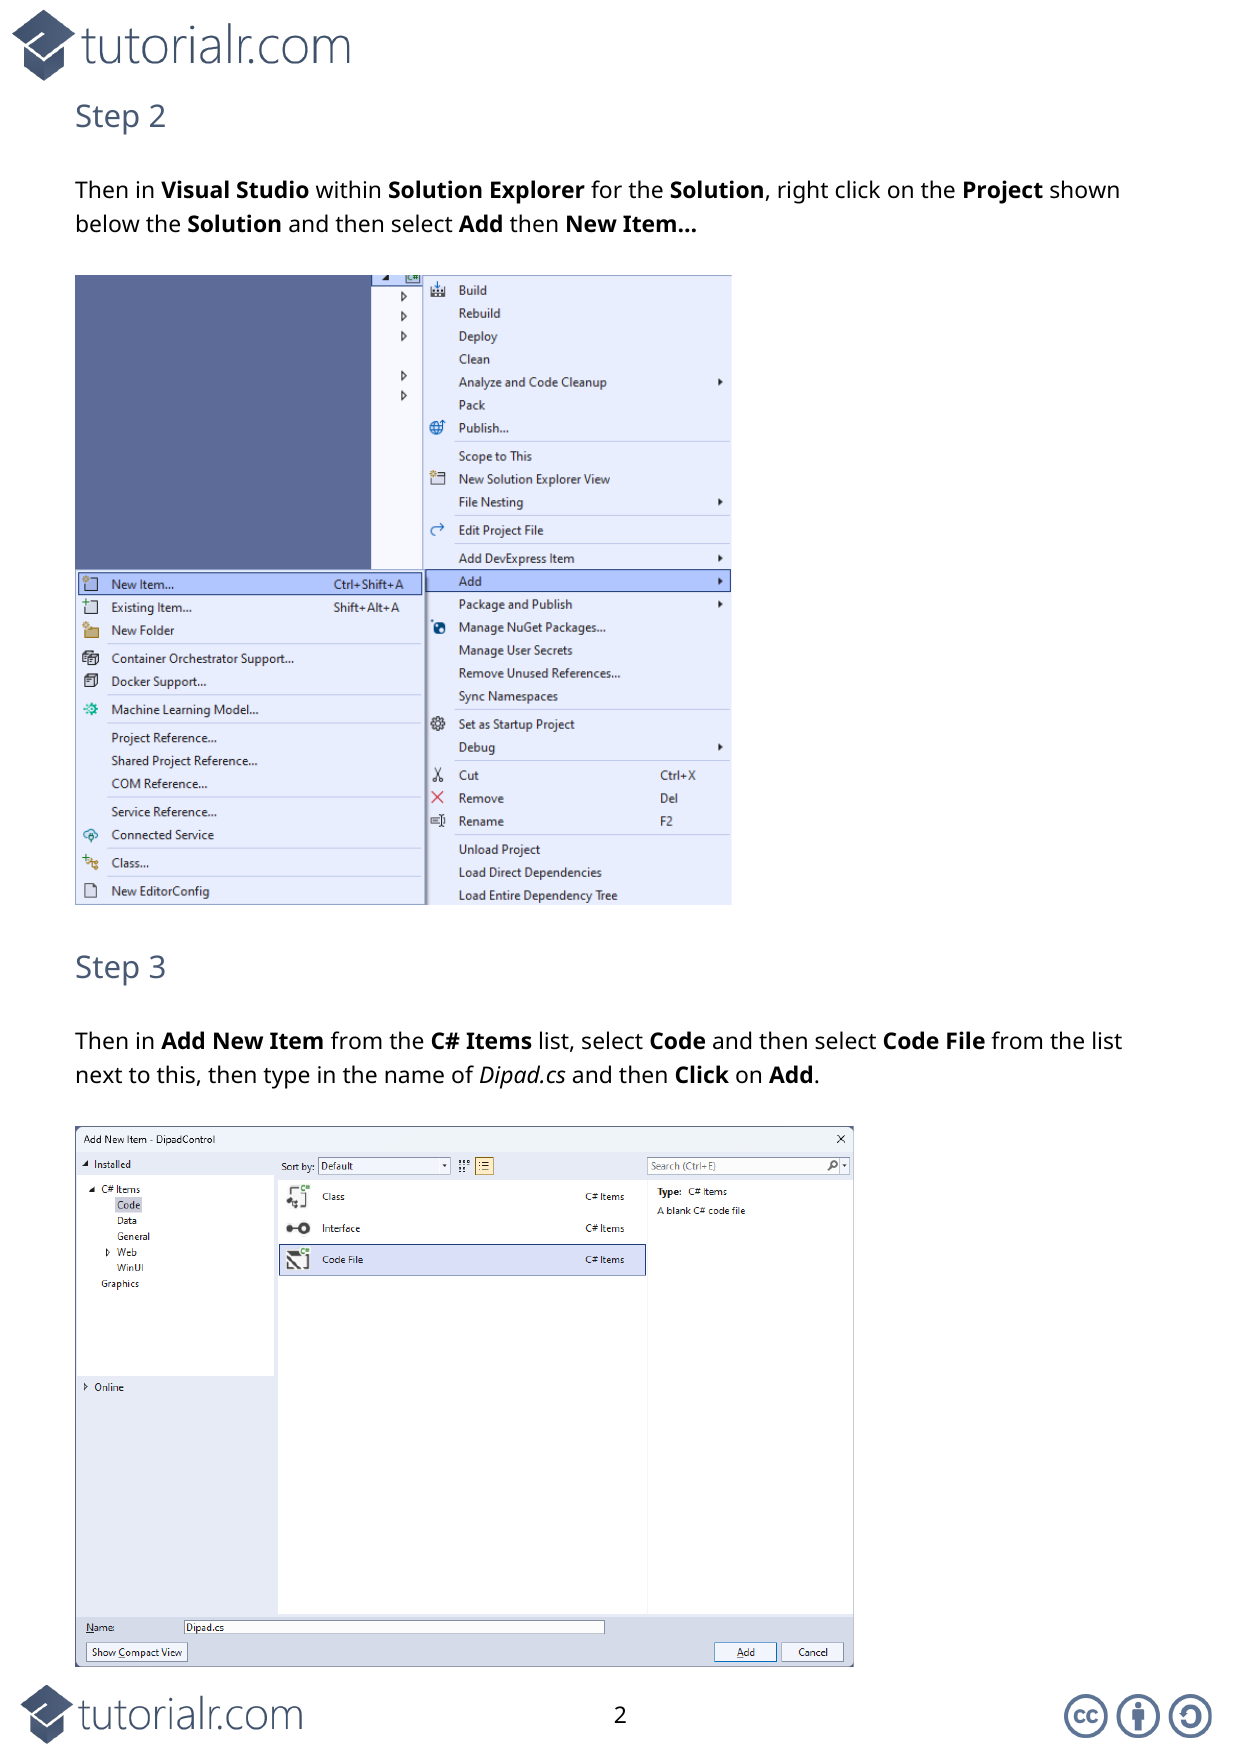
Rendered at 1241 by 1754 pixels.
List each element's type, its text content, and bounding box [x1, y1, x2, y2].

picture [75, 275, 732, 905]
text Then in Add New Item from the C# Items list, select Code and then select Code File from the list next to this, then type in the name of Dipad.cs and then Click on Add. [75, 1025, 1165, 1090]
picture [17, 1685, 313, 1744]
subtitle Step 2 [75, 94, 1165, 137]
picture [75, 1126, 854, 1667]
text Then in Visual Studio within Solution Explorer for the Solution, right click on the Project shown below the Solution and then select Add then New Item… [75, 174, 1165, 239]
picture [8, 9, 363, 81]
picture [1064, 1694, 1212, 1738]
subtitle Step 3 [75, 945, 1165, 988]
